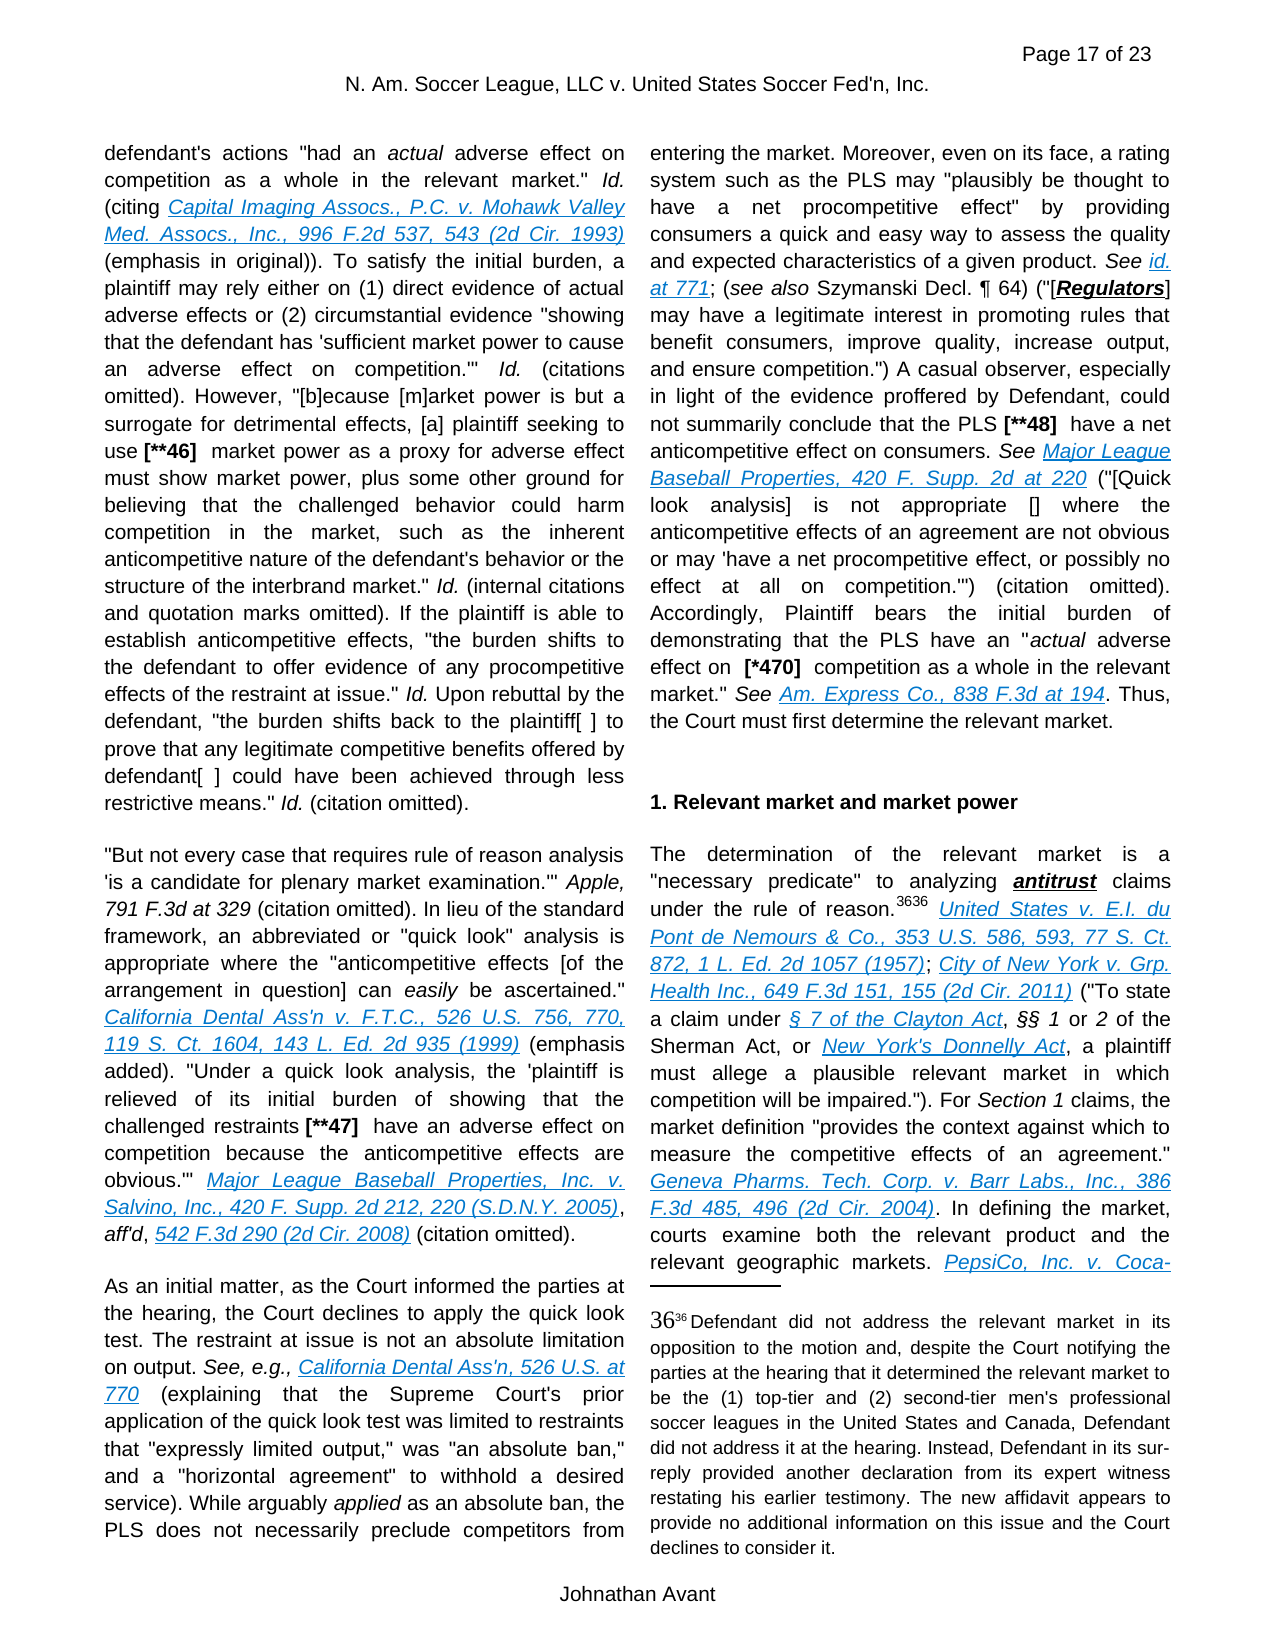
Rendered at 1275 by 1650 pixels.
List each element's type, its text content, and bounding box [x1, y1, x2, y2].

text "But not every case that requires rule of reason analysis 'is a candidate for plenary market examination.'" Apple, 791 F.3d at 329 (citation omitted). In lieu of the standard framework, an abbreviated or "quick look" analysis is appropriate where the "anticompetitive effects [of the arrangement in question] can easily be ascertained." California Dental Ass'n v. F.T.C., 526 U.S. 756, 770, 119 S. Ct. 1604, 143 L. Ed. 2d 935 (1999) (emphasis added). "Under a quick look analysis, the 'plaintiff is relieved of its initial burden of showing that the challenged restraints [**47] have an adverse effect on competition because the anticompetitive effects are obvious.'" Major League Baseball Properties, Inc. v. Salvino, Inc., 420 F. Supp. 2d 212, 220 (S.D.N.Y. 2005), aff'd, 542 F.3d 290 (2d Cir. 2008) (citation omitted). [104, 1027, 625, 1246]
text "But not every case that requires rule of reason analysis 'is a candidate for plenary market examination.'" Apple, 791 F.3d at 329 (citation omitted). In lieu of the standard framework, an abbreviated or "quick look" analysis is appropriate where the "anticompetitive effects [of the arrangement in question] can easily be ascertained." California Dental Ass'n v. F.T.C., 526 U.S. 756, 770, 119 S. Ct. 1604, 143 L. Ed. 2d 935 (1999) (emphasis added). "Under a quick look analysis, the 'plaintiff is relieved of its initial burden of showing that the challenged restraints [**47] have an adverse effect on competition because the anticompetitive effects are obvious.'" Major League Baseball Properties, Inc. v. Salvino, Inc., 420 F. Supp. 2d 212, 220 (S.D.N.Y. 2005), aff'd, 542 F.3d 290 (2d Cir. 2008) (citation omitted). [104, 839, 625, 1026]
text As an initial matter, as the Court informed the parties at the hearing, the Court declines to apply the quick look test. The restraint at issue is not an absolute limitation on output. See, e.g., California Dental Ass'n, 526 U.S. at 770 (explaining that the Supreme Court's prior application of the quick look test was limited to restraints that "expressly limited output," was "an absolute ban," and a "horizontal agreement" to withhold a desired service). While arguably applied as an absolute ban, the PLS does not necessarily preclude competitors from entering the market. Moreover, even on its face, a rating system such as the PLS may "plausibly be thought to have a net procompetitive effect" by providing consumers a quick and easy way to assess the quality and expected characteristics of a given product. See id. at 771; (see also Szymanski Decl. ¶ 64) ("[Regulators] may have a legitimate interest in promoting rules that benefit consumers, improve quality, increase output, and ensure competition.") A casual observer, especially in light of the evidence proffered by Defendant, could not summarily conclude that the PLS [**48] have a net anticompetitive effect on consumers. See Major League Baseball Properties, 420 F. Supp. 2d at 220 ("[Quick look analysis] is not appropriate [] where the anticompetitive effects of an agreement are not obvious or may 'have a net procompetitive effect, or possibly no effect at all on competition.'") (citation omitted). Accordingly, Plaintiff bears the initial burden of demonstrating that the PLS have an "actual adverse effect on [*470] competition as a whole in the relevant market." See Am. Express Co., 838 F.3d at 194. Thus, the Court must first determine the relevant market. [650, 137, 1171, 733]
text 1. Relevant market and market power [650, 758, 1171, 814]
text As an initial matter, as the Court informed the parties at the hearing, the Court declines to apply the quick look test. The restraint at issue is not an absolute limitation on output. See, e.g., California Dental Ass'n, 526 U.S. at 770 (explaining that the Supreme Court's prior application of the quick look test was limited to restraints that "expressly limited output," was "an absolute ban," and a "horizontal agreement" to withhold a desired service). While arguably applied as an absolute ban, the PLS does not necessarily preclude competitors from entering the market. Moreover, even on its face, a rating system such as the PLS may "plausibly be thought to have a net procompetitive effect" by providing consumers a quick and easy way to assess the quality and expected characteristics of a given product. See id. at 771; (see also Szymanski Decl. ¶ 64) ("[Regulators] may have a legitimate interest in promoting rules that benefit consumers, improve quality, increase output, and ensure competition.") A casual observer, especially in light of the evidence proffered by Defendant, could not summarily conclude that the PLS [**48] have a net anticompetitive effect on consumers. See Major League Baseball Properties, 420 F. Supp. 2d at 220 ("[Quick look analysis] is not appropriate [] where the anticompetitive effects of an agreement are not obvious or may 'have a net procompetitive effect, or possibly no effect at all on competition.'") (citation omitted). Accordingly, Plaintiff bears the initial burden of demonstrating that the PLS have an "actual adverse effect on [*470] competition as a whole in the relevant market." See Am. Express Co., 838 F.3d at 194. Thus, the Court must first determine the relevant market. [104, 1271, 625, 1542]
